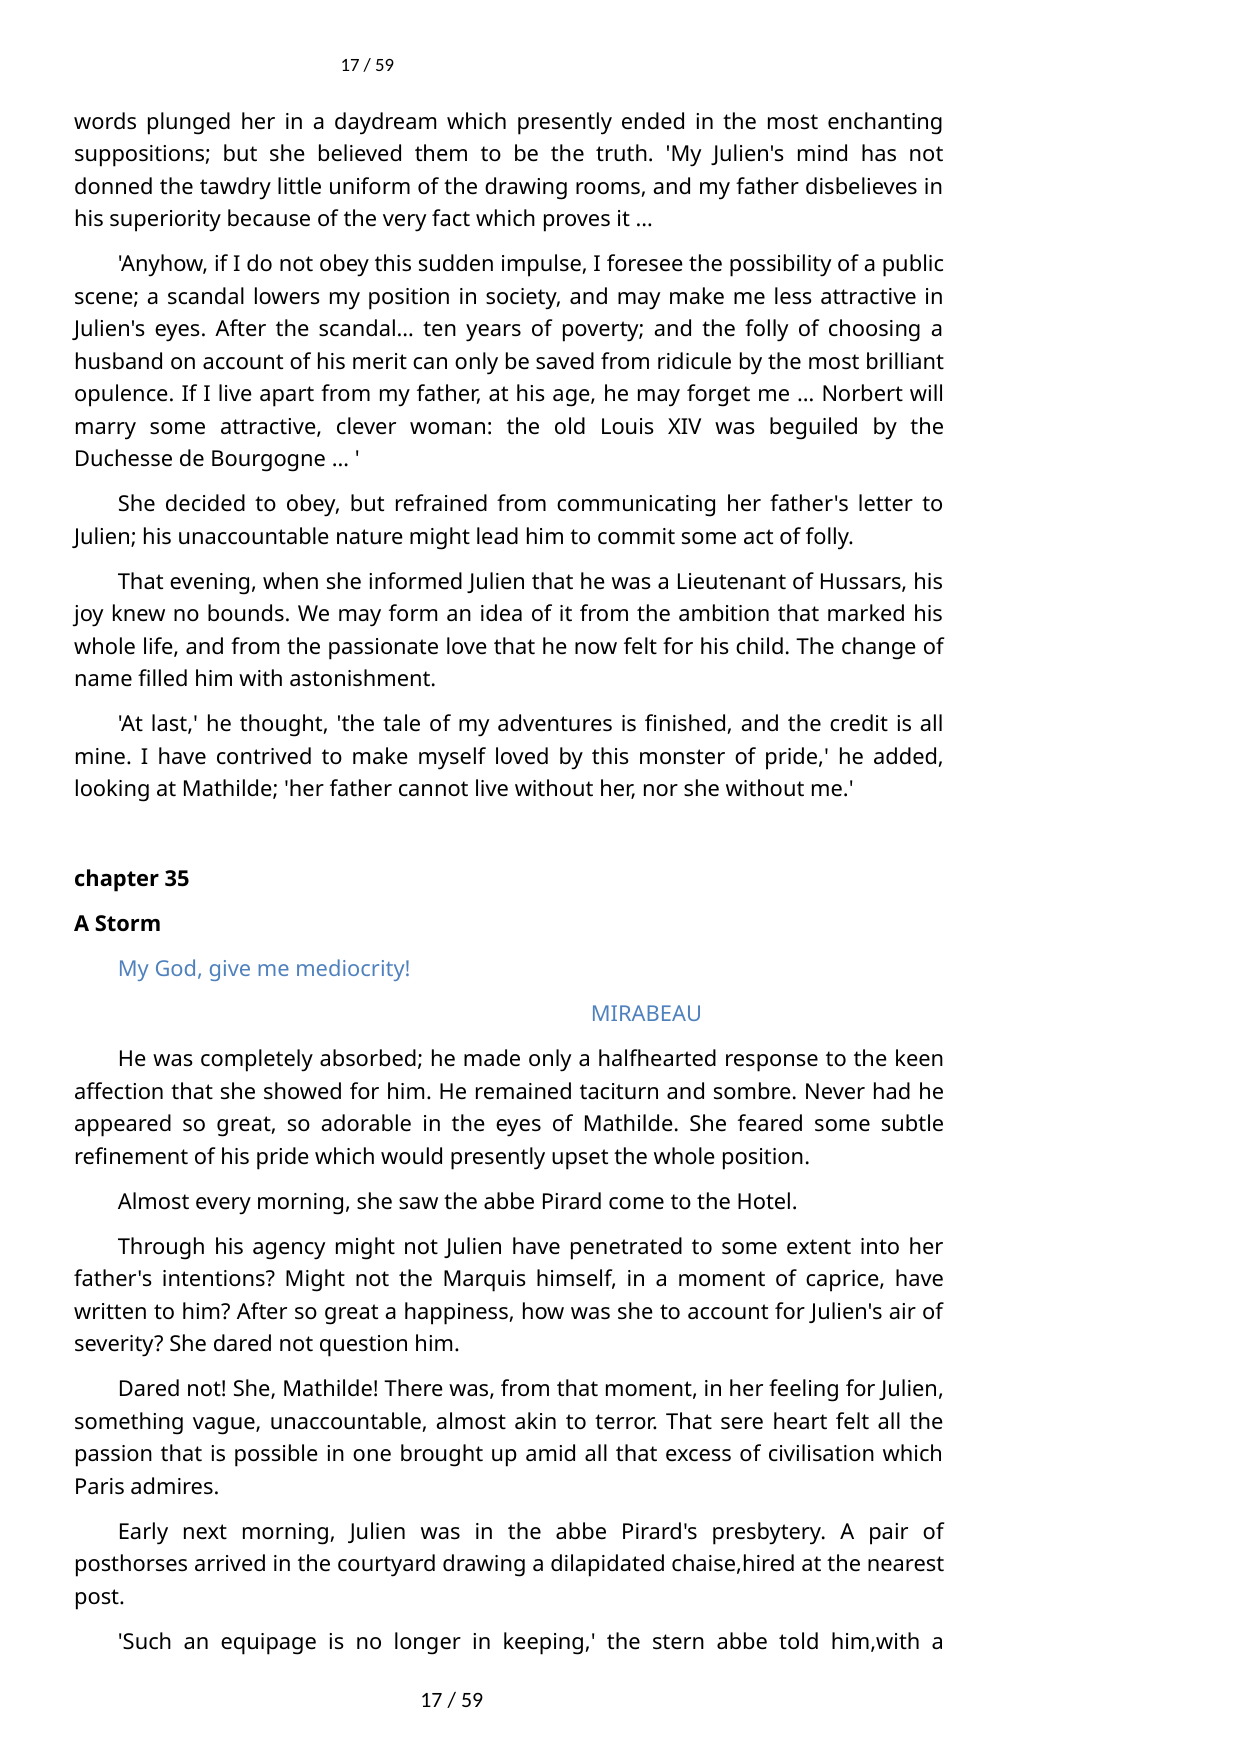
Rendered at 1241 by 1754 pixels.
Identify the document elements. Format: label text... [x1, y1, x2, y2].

text He was completely absorbed; he made only a halfhearted response to the keen affection that she showed for him. He remained taciturn and sombre. Never had he appeared so great, so adorable in the eyes of Mathilde. She feared some subtle refinement of his pride which would presently upset the whole position. [74, 1042, 945, 1172]
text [74, 1624, 945, 1657]
text That evening, when she informed Julien that he was a Lieutenant of Hussars, his joy knew no bounds. We may form an idea of it from the ambition that marked his whole life, and from the passionate love that he now felt for his child. The change of name filled him with astonishment. [74, 564, 945, 694]
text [74, 104, 945, 234]
text Through his agency might not Julien have penetrated to some extent into her father's intentions? Might not the Marquis himself, in a moment of caprice, have written to him? After so great a happiness, how was she to account for Julien's air of severity? She dared not question him. [74, 1229, 945, 1359]
text chapter 35 [74, 862, 945, 894]
text Dared not! She, Mathilde! There was, from that moment, in her feeling for Julien, something vague, unaccountable, almost akin to terror. That sere heart felt all the passion that is possible in one brought up amid all that excess of civilisation which Paris admires. [74, 1372, 945, 1502]
text 'Anyhow, if I do not obey this sudden impulse, I foresee the possibility of a public scene; a scandal lowers my position in society, and may make me less attractive in Julien's eyes. After the scandal… ten years of poverty; and the folly of choosing a husband on account of his merit can only be saved from ridicule by the most brilliant opulence. If I live apart from my father, at his age, he may forget me … Norbert will marry some attractive, clever woman: the old Louis XIV was beguiled by the Duchesse de Bourgogne … ' [74, 247, 945, 474]
text My God, give me mediocrity! [74, 952, 945, 984]
text MIRABEAU [74, 997, 945, 1029]
text Almost every morning, she saw the abbe Pirard come to the Hotel. [74, 1184, 945, 1217]
text A Storm [74, 907, 945, 939]
text She decided to obey, but refrained from communicating her father's letter to Julien; his unaccountable nature might lead him to commit some act of folly. [74, 487, 945, 552]
text 'At last,' he thought, 'the tale of my adventures is finished, and the credit is all mine. I have contrived to make myself loved by this monster of pride,' he added, looking at Mathilde; 'her father cannot live without her, nor she without me.' [74, 707, 945, 804]
text Early next morning, Julien was in the abbe Pirard's presbytery. A pair of posthorses arrived in the courtyard drawing a dilapidated chaise,hired at the nearest post. [74, 1514, 945, 1612]
